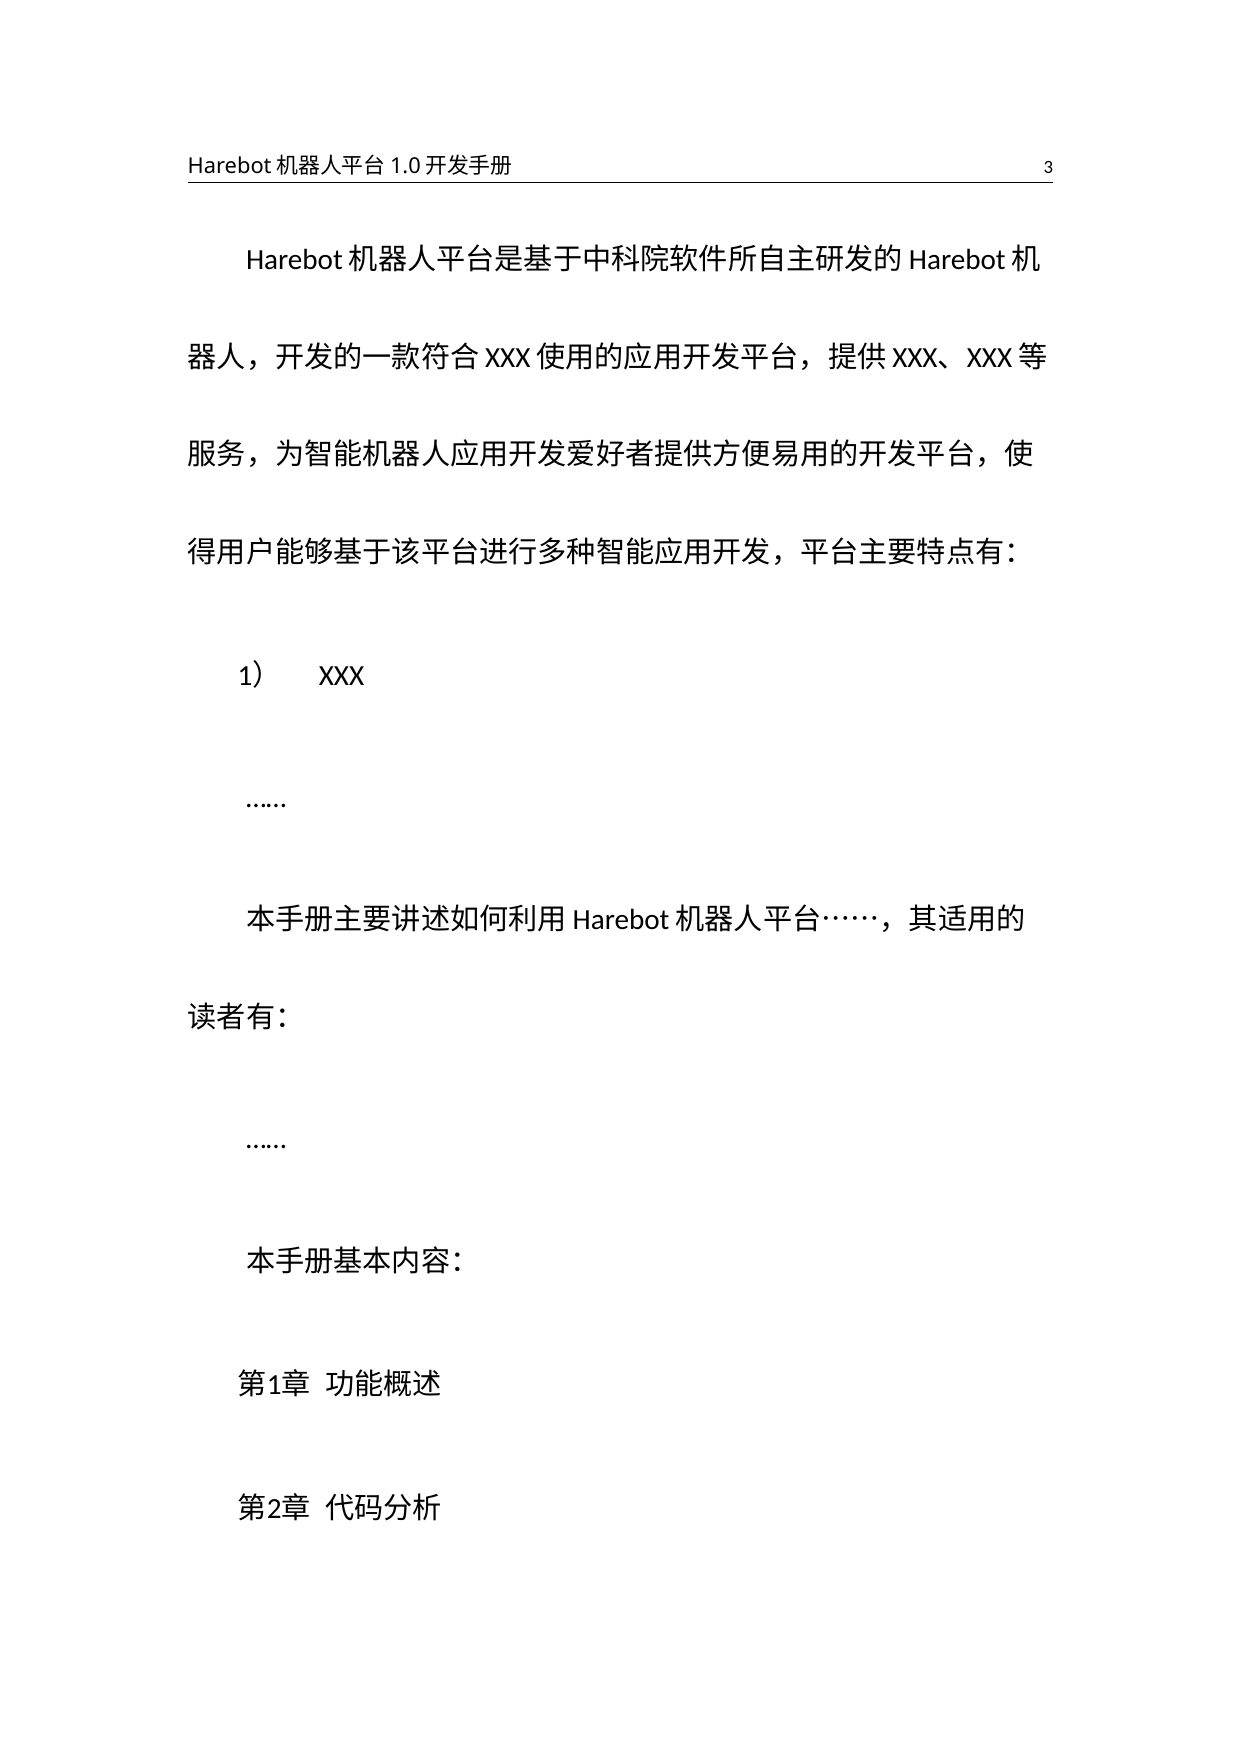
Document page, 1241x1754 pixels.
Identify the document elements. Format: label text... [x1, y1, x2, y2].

text …… [187, 1106, 1053, 1171]
text Harebot机器人平台是基于中科院软件所自主研发的Harebot机器人，开发的一款符合XXX使用的应用开发平台，提供XXX、XXX等服务，为智能机器人应用开发爱好者提供方便易用的开发平台，使得用户能够基于该平台进行多种智能应用开发，平台主要特点有： [187, 224, 1053, 582]
text …… [187, 764, 1053, 829]
list XXX [237, 640, 1053, 705]
text 本手册主要讲述如何利用Harebot机器人平台……，其适用的读者有： [187, 884, 1053, 1047]
list 功能概述 [237, 1349, 1053, 1414]
list 代码分析 [237, 1473, 1053, 1538]
text 本手册基本内容： [187, 1226, 1053, 1291]
